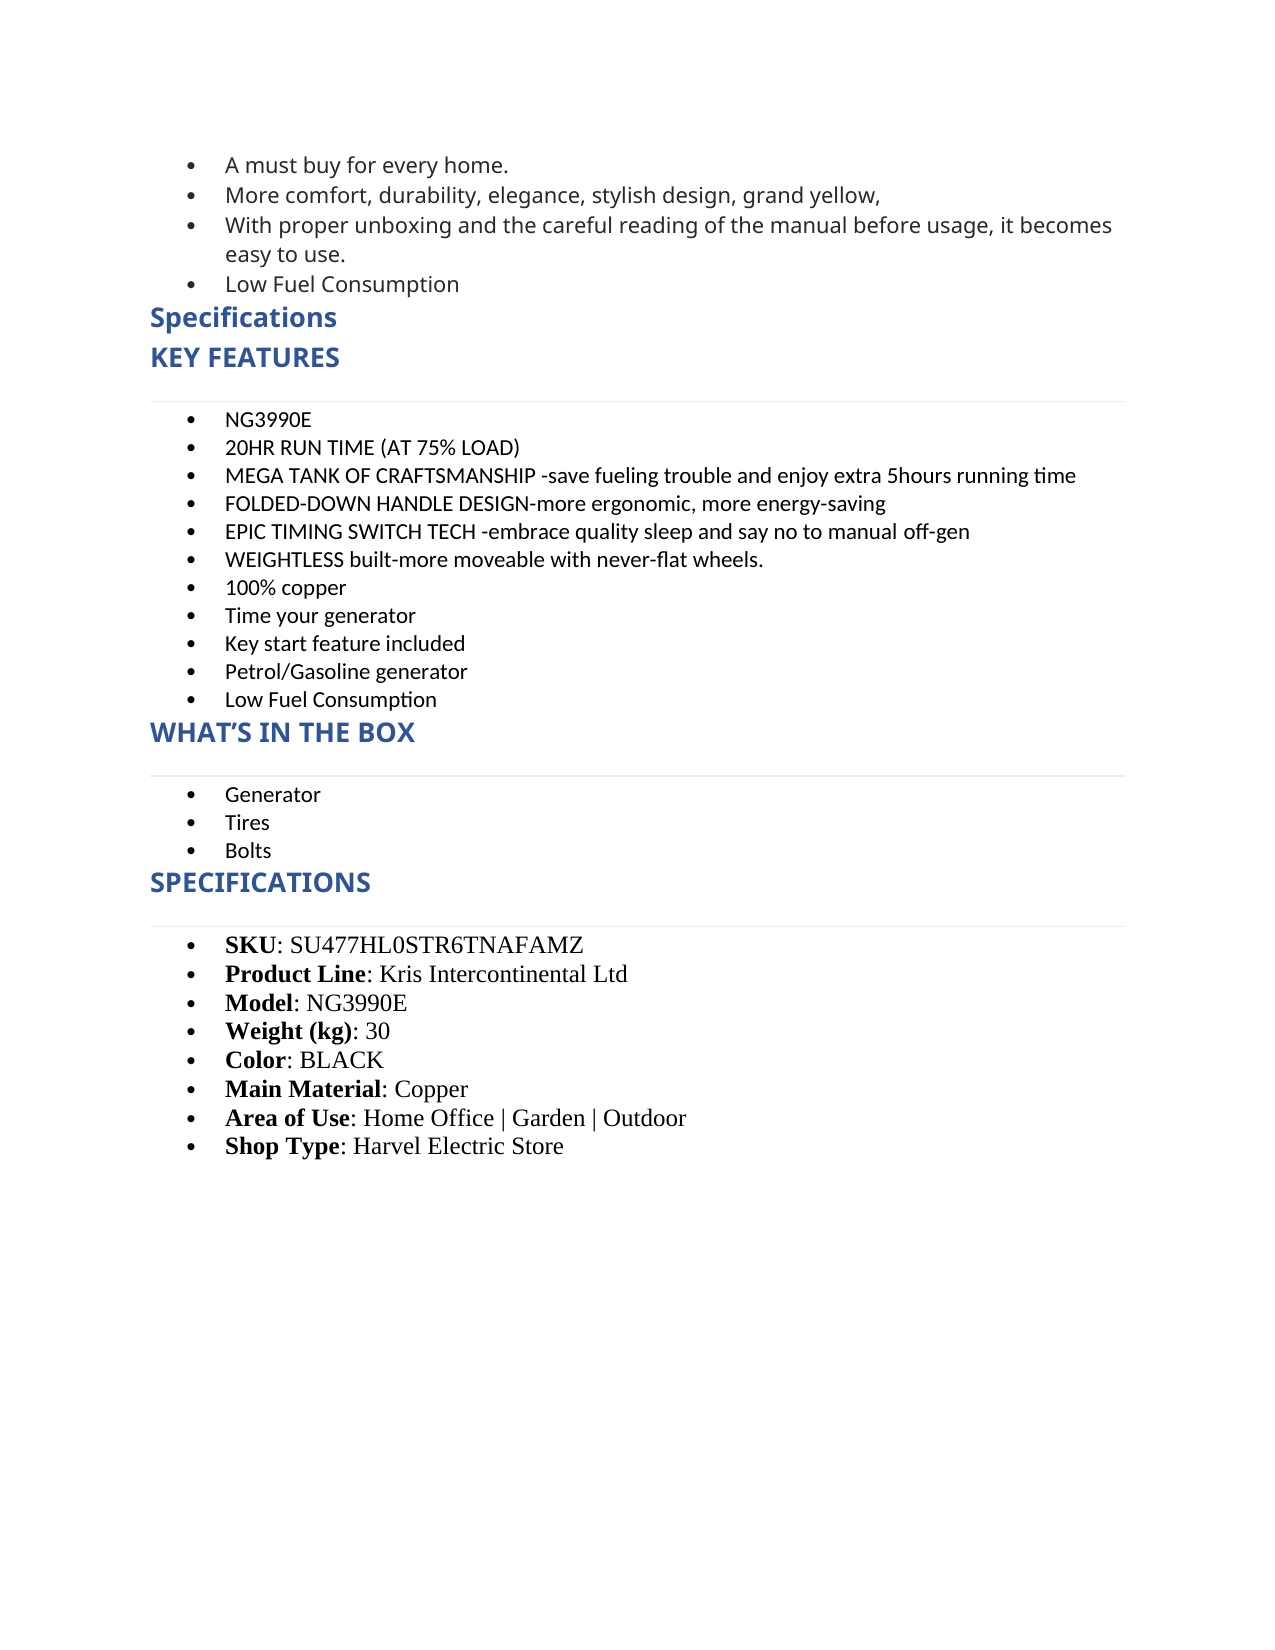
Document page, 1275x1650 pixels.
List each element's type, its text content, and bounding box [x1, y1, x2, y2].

list Generator [187, 780, 1125, 808]
list Color: BLACK [187, 1045, 1125, 1074]
subtitle SPECIFICATIONS [150, 864, 1125, 926]
list Petrol/Gasoline generator [187, 657, 1125, 685]
list More comfort, durability, elegance, stylish design, grand yellow, [187, 180, 1125, 209]
list Shop Type: Harvel Electric Store [187, 1131, 1125, 1160]
list Time your generator [187, 601, 1125, 629]
subtitle Specifications [150, 299, 1125, 336]
list 100% copper [187, 573, 1125, 601]
subtitle WHAT’S IN THE BOX [150, 713, 1125, 775]
list A must buy for every home. [187, 150, 1125, 180]
list Tires [187, 808, 1125, 836]
list MEGA TANK OF CRAFTSMANSHIP -save fueling trouble and enjoy extra 5hours running time [187, 461, 1125, 489]
list SKU: SU477HL0STR6TNAFAMZ [187, 930, 1125, 959]
list NG3990E [187, 405, 1125, 433]
list Product Line: Kris Intercontinental Ltd [187, 959, 1125, 988]
list Main Material: Copper [187, 1074, 1125, 1103]
list Low Fuel Consumption [187, 685, 1125, 713]
list WEIGHTLESS built-more moveable with never-flat wheels. [187, 545, 1125, 573]
list Key start feature included [187, 629, 1125, 657]
list Low Fuel Consumption [187, 269, 1125, 299]
list FOLDED-DOWN HANDLE DESIGN-more ergonomic, more energy-saving [187, 489, 1125, 517]
list Area of Use: Home Office | Garden | Outdoor [187, 1103, 1125, 1131]
list EPIC TIMING SWITCH TECH -embrace quality sleep and say no to manual off-gen [187, 517, 1125, 545]
list Weight (kg): 30 [187, 1016, 1125, 1045]
list 20HR RUN TIME (AT 75% LOAD) [187, 433, 1125, 461]
subtitle KEY FEATURES [150, 339, 1125, 401]
list Model: NG3990E [187, 988, 1125, 1016]
list Bolts [187, 836, 1125, 864]
list With proper unboxing and the careful reading of the manual before usage, it becomes easy to use. [187, 209, 1125, 269]
